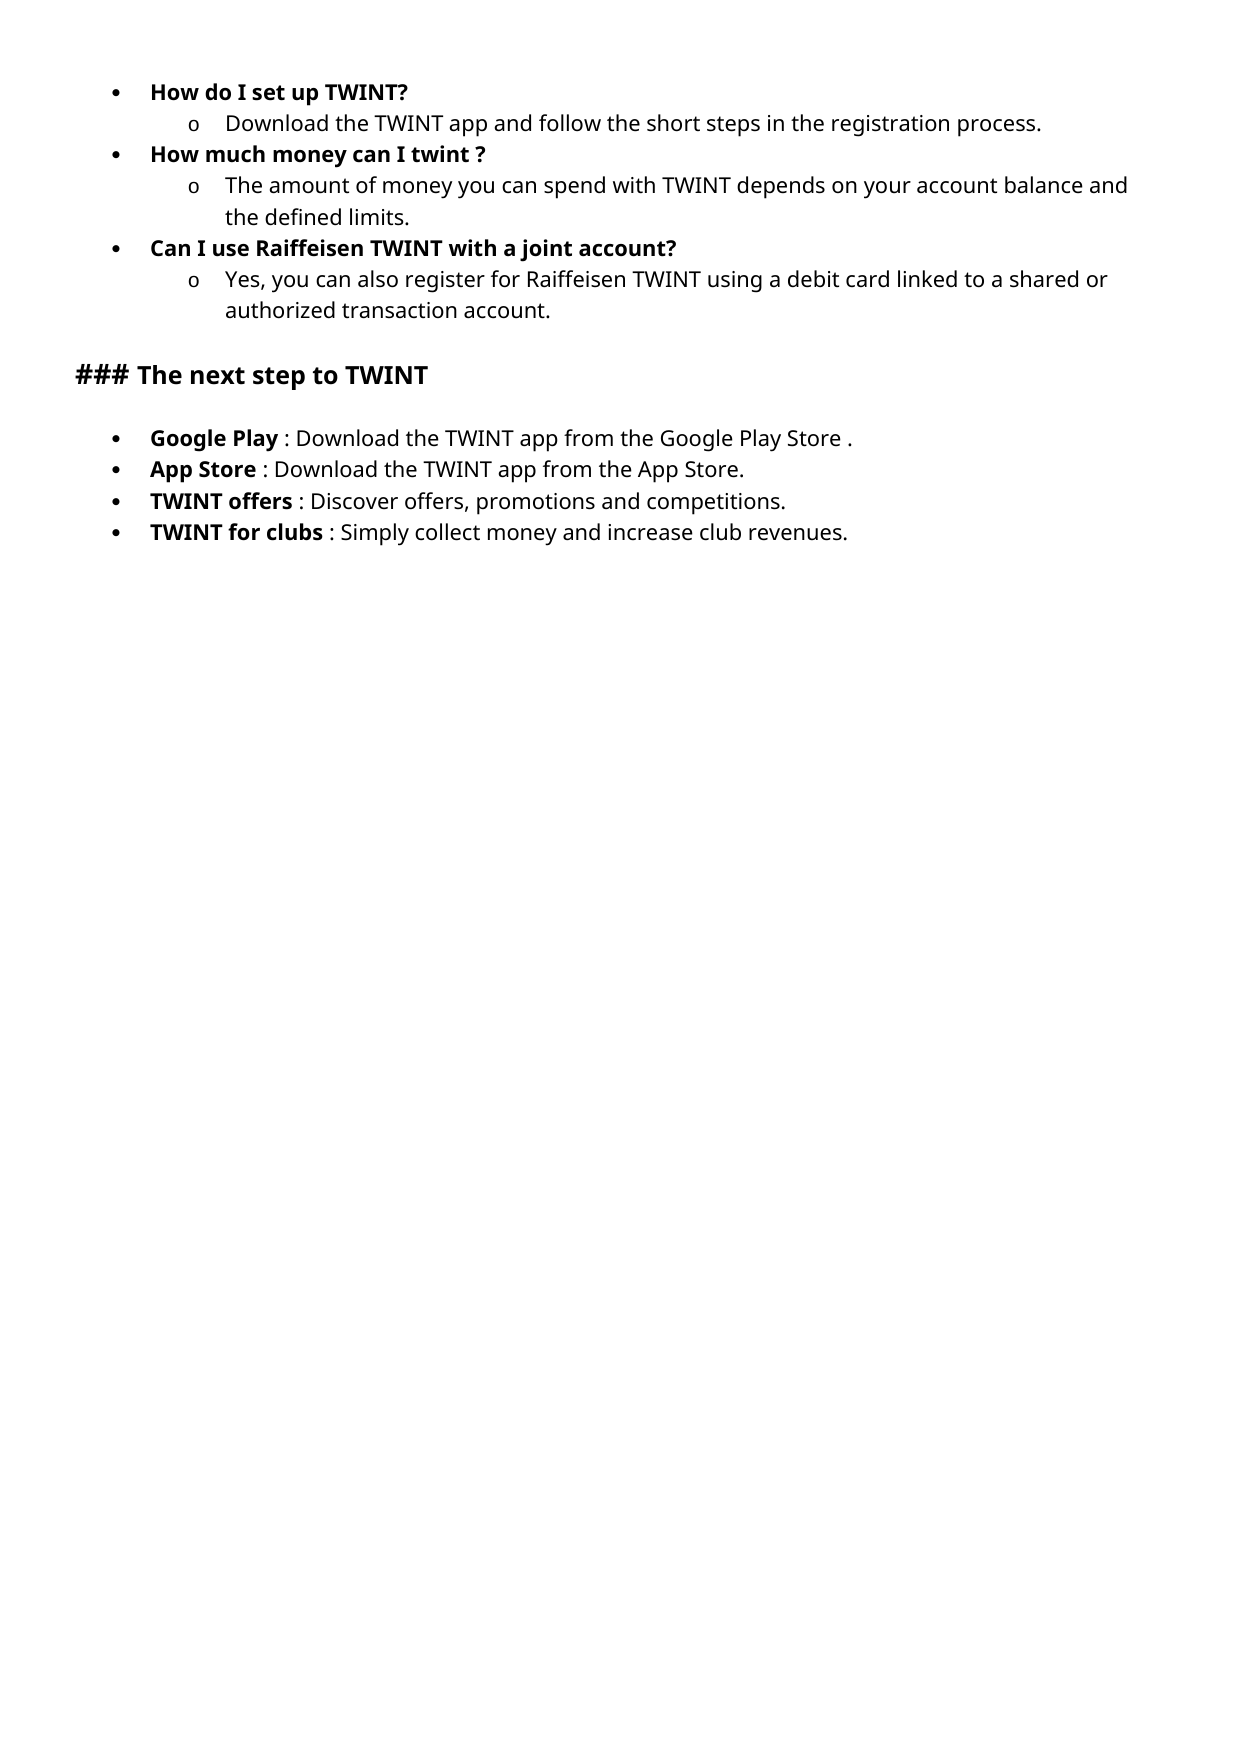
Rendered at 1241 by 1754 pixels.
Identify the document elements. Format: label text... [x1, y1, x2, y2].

list App Store : Download the TWINT app from the App Store. [112, 453, 1165, 484]
list Google Play : Download the TWINT app from the Google Play Store . [112, 422, 1165, 453]
list How do I set up TWINT? [112, 75, 1165, 106]
list Can I use Raiffeisen TWINT with a joint account? [112, 231, 1165, 262]
list The amount of money you can spend with TWINT depends on your account balance and the defined limits. [187, 169, 1165, 231]
list How much money can I twint ? [112, 137, 1165, 169]
list Download the TWINT app and follow the short steps in the registration process. [187, 106, 1165, 137]
text ### The next step to TWINT [75, 354, 1165, 392]
list TWINT offers : Discover offers, promotions and competitions. [112, 484, 1165, 515]
list TWINT for clubs : Simply collect money and increase club revenues. [112, 515, 1165, 547]
list Yes, you can also register for Raiffeisen TWINT using a debit card linked to a shared or authorized transaction account. [187, 262, 1165, 325]
